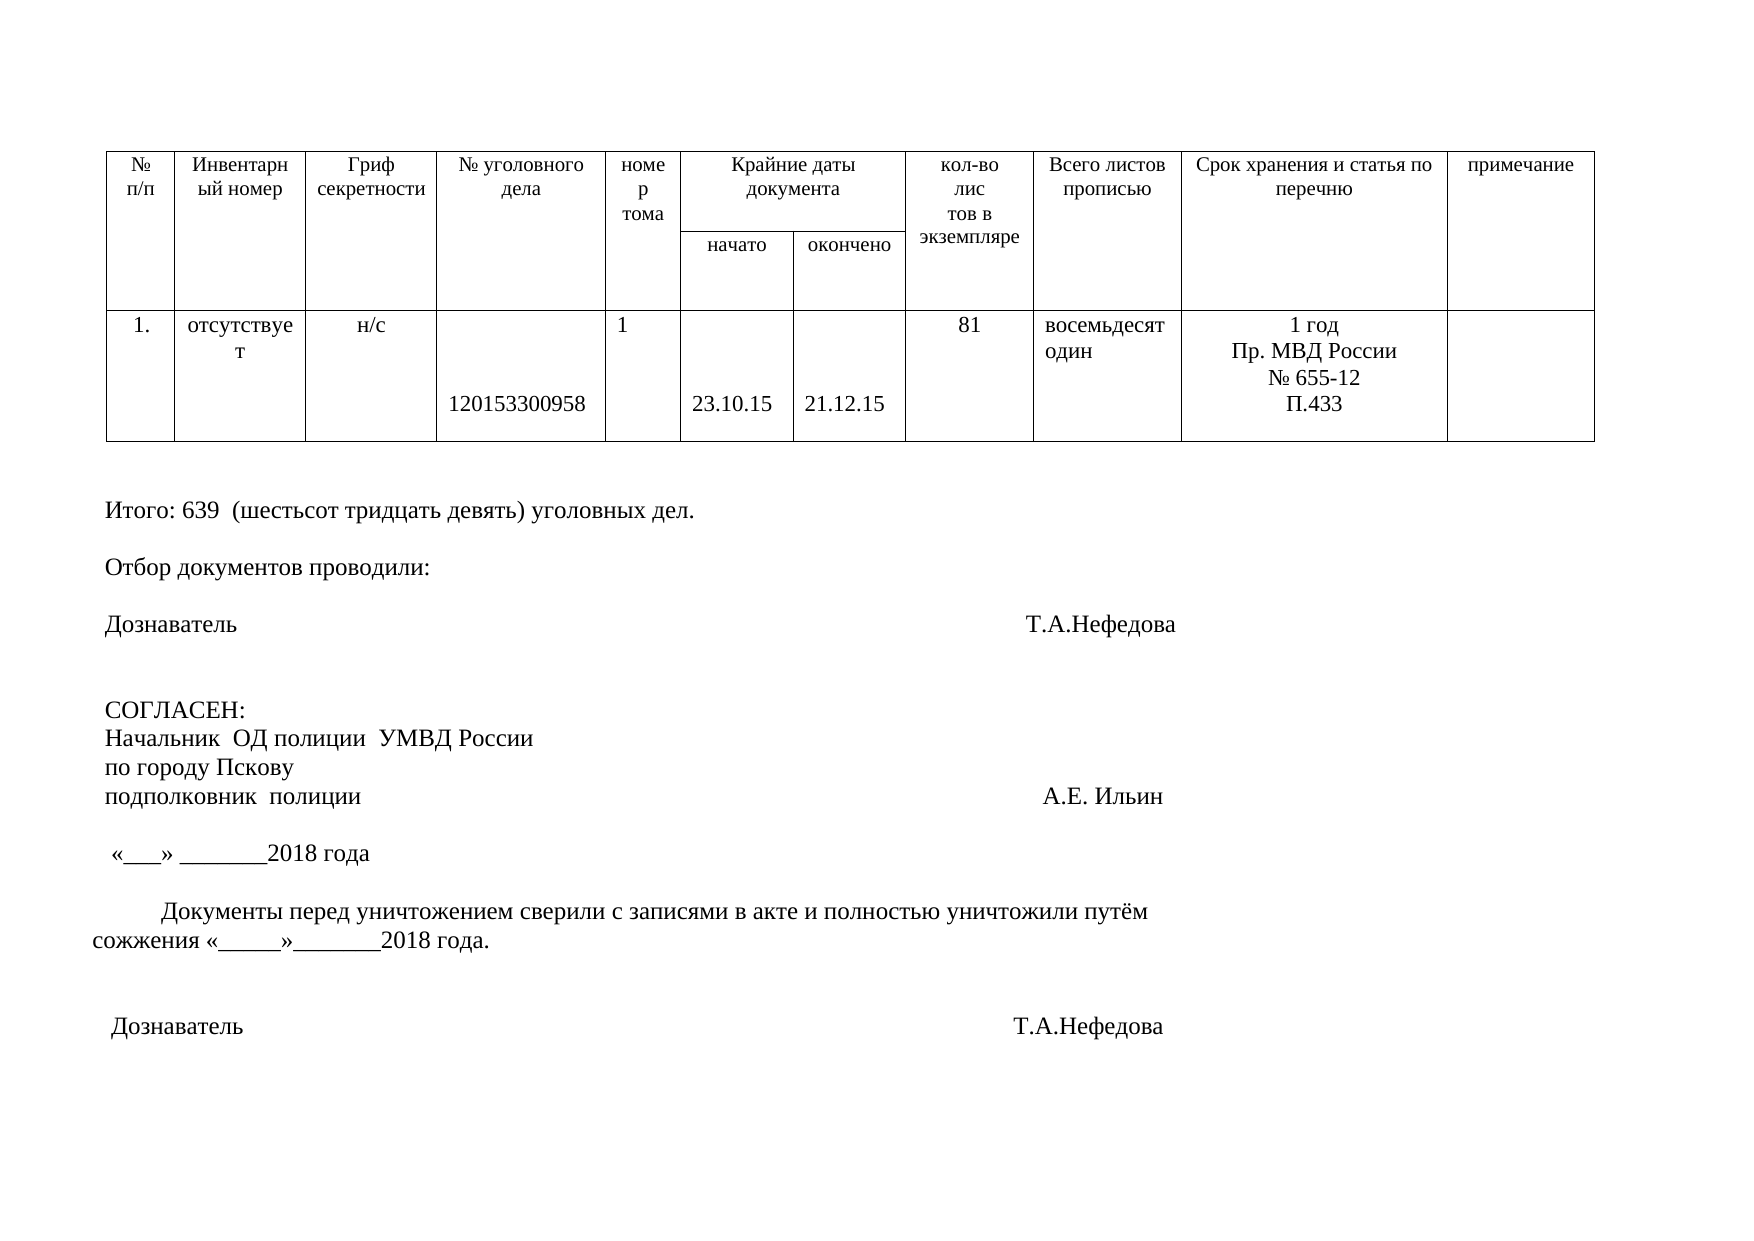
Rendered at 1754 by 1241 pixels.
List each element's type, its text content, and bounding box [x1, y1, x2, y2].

text Итого: 639 (шестьсот тридцать девять) уголовных дел. [29, 495, 1636, 524]
table_cell 21.12.15 [794, 311, 905, 441]
text Отбор документов проводили: [29, 552, 1636, 581]
table_header Срок хранения и статья по перечню [1182, 152, 1447, 310]
table_cell восемьдесят один [1034, 311, 1181, 441]
text Дознаватель Т.А.Нефедова [29, 609, 1636, 638]
table_header № уголовного дела [437, 152, 605, 310]
table_cell окончено [794, 232, 905, 310]
table_cell 1 [606, 311, 680, 441]
text Дознаватель Т.А.Нефедова [29, 1011, 1636, 1040]
text «___» _______2018 года [29, 838, 1636, 867]
table_cell н/с [306, 311, 436, 441]
table_header Всего листов прописью [1034, 152, 1181, 310]
table_header примечание [1448, 152, 1594, 310]
text Начальник ОД полиции УМВД России [29, 723, 1636, 752]
table_header Крайние даты документа [681, 152, 905, 231]
table_cell [1448, 311, 1594, 441]
table_header кол-во лис тов в экземпляре [906, 152, 1033, 310]
text СОГЛАСЕН: [29, 695, 1636, 723]
text подполковник полиции А.Е. Ильин [29, 781, 1636, 810]
text сожжения «_____»_______2018 года. [29, 925, 1636, 953]
text по городу Пскову [29, 752, 1636, 781]
table_cell отсутствует [175, 311, 305, 441]
table_cell [107, 311, 174, 441]
table_cell 81 [906, 311, 1033, 441]
table_cell 1 год Пр. МВД России № 655-12 П.433 [1182, 311, 1447, 441]
table_header Инвентарный номер [175, 152, 305, 310]
text Документы перед уничтожением сверили с записями в акте и полностью уничтожили путём [29, 896, 1636, 925]
table_cell 23.10.15 [681, 311, 793, 441]
table_header № п/п [107, 152, 174, 310]
table_cell начато [681, 232, 793, 310]
table_header номер тома [606, 152, 680, 310]
table_header Гриф секретности [306, 152, 436, 310]
table_cell 120153300958 [437, 311, 605, 441]
